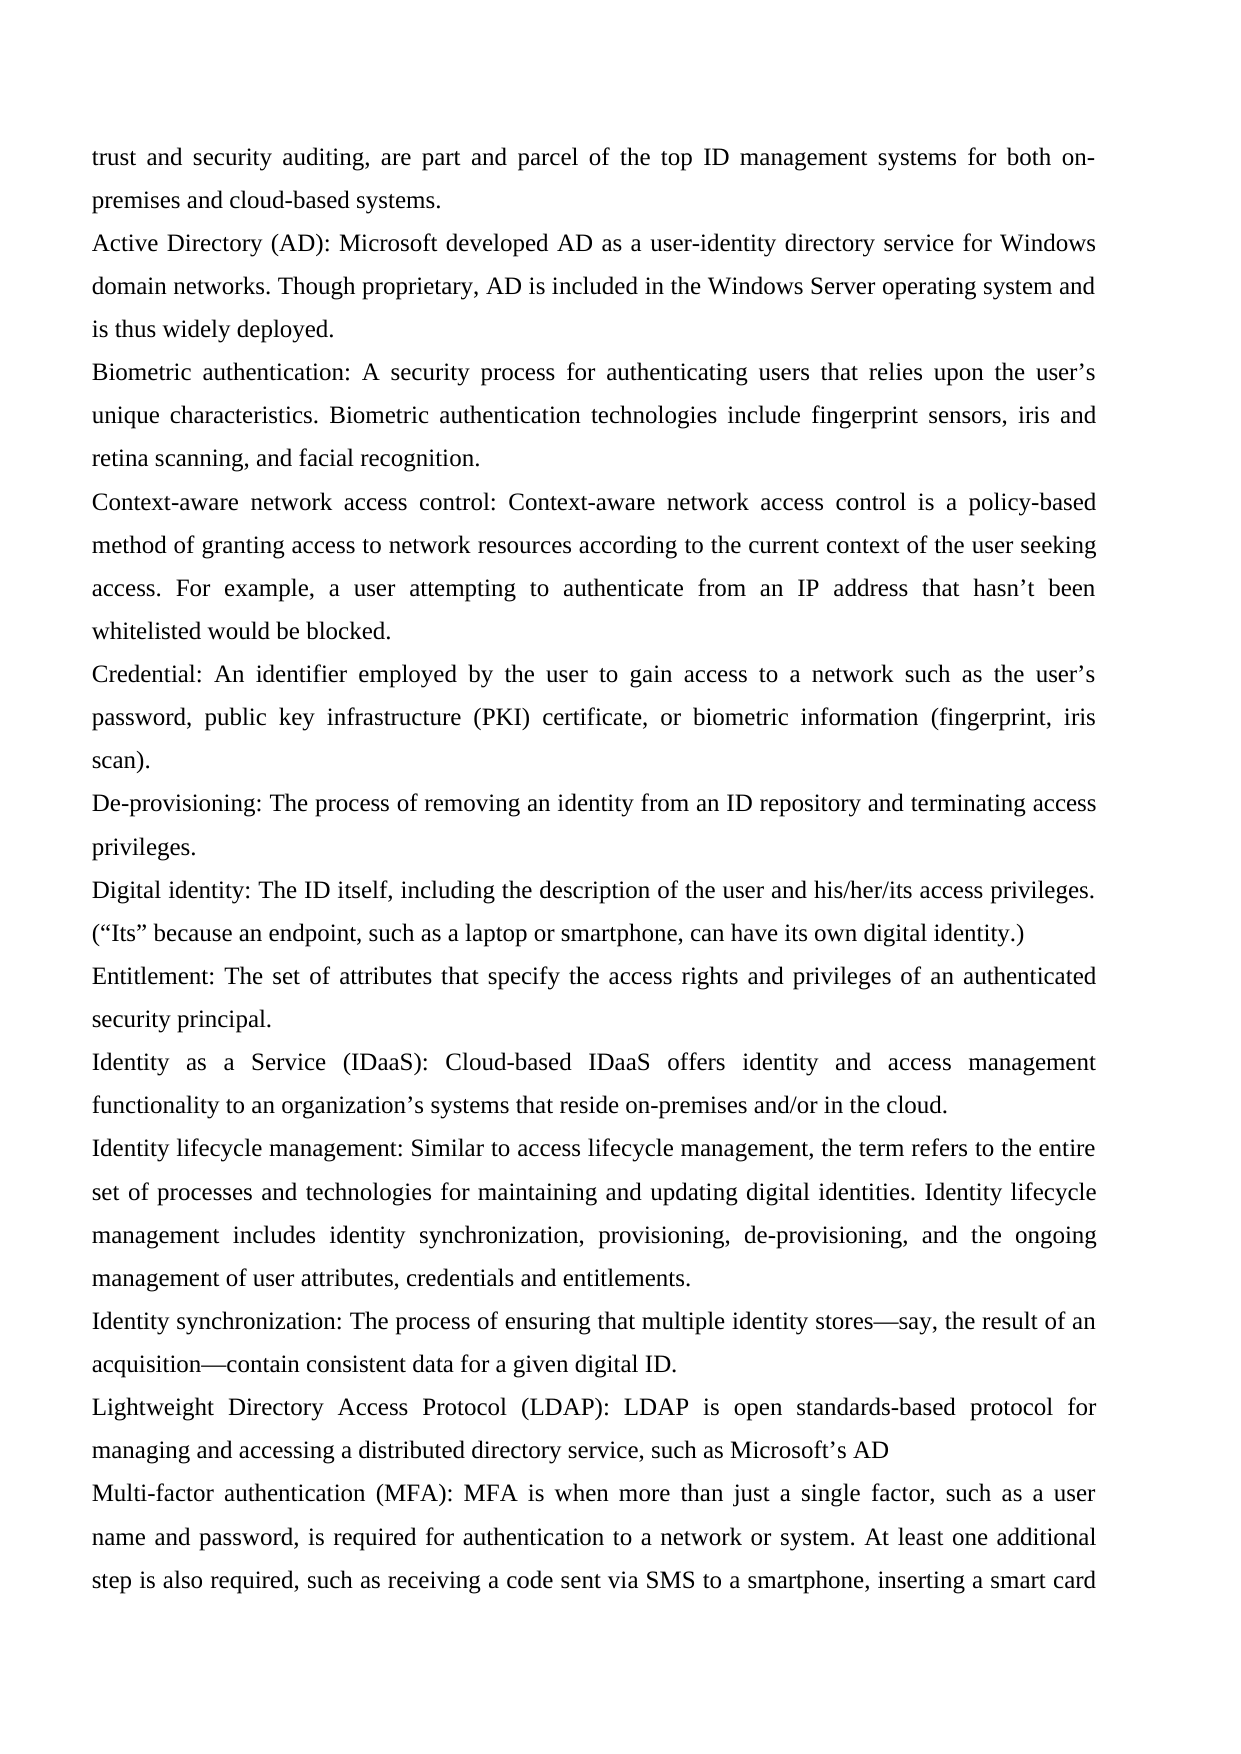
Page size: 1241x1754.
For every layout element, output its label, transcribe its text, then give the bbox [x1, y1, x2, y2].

text Entitlement: The set of attributes that specify the access rights and privileges of an authenticated security principal. [92, 961, 1097, 1033]
text Context-aware network access control: Context-aware network access control is a policy-based method of granting access to network resources according to the current context of the user seeking access. For example, a user attempting to authenticate from an IP address that hasn’t been whitelisted would be blocked. [92, 487, 1097, 645]
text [92, 1478, 1097, 1593]
text Biometric authentication: A security process for authenticating users that relies upon the user’s unique characteristics. Biometric authentication technologies include fingerprint sensors, iris and retina scanning, and facial recognition. [92, 357, 1097, 472]
text De-provisioning: The process of removing an identity from an ID repository and terminating access privileges. [92, 788, 1097, 860]
text Lightweight Directory Access Protocol (LDAP): LDAP is open standards-based protocol for managing and accessing a distributed directory service, such as Microsoft’s AD [92, 1392, 1097, 1464]
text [92, 142, 1097, 213]
text Identity synchronization: The process of ensuring that multiple identity stores—say, the result of an acquisition—contain consistent data for a given digital ID. [92, 1306, 1097, 1378]
text Credential: An identifier employed by the user to gain access to a network such as the user’s password, public key infrastructure (PKI) certificate, or biometric information (fingerprint, iris scan). [92, 659, 1097, 774]
text Digital identity: The ID itself, including the description of the user and his/her/its access privileges. (“Its” because an endpoint, such as a laptop or smartphone, can have its own digital identity.) [92, 875, 1097, 947]
text Identity as a Service (IDaaS): Cloud-based IDaaS offers identity and access management functionality to an organization’s systems that reside on-premises and/or in the cloud. [92, 1047, 1097, 1119]
text Identity lifecycle management: Similar to access lifecycle management, the term refers to the entire set of processes and technologies for maintaining and updating digital identities. Identity lifecycle management includes identity synchronization, provisioning, de-provisioning, and the ongoing management of user attributes, credentials and entitlements. [92, 1133, 1097, 1292]
text Active Directory (AD): Microsoft developed AD as a user-identity directory service for Windows domain networks. Though proprietary, AD is included in the Windows Server operating system and is thus widely deployed. [92, 228, 1097, 343]
